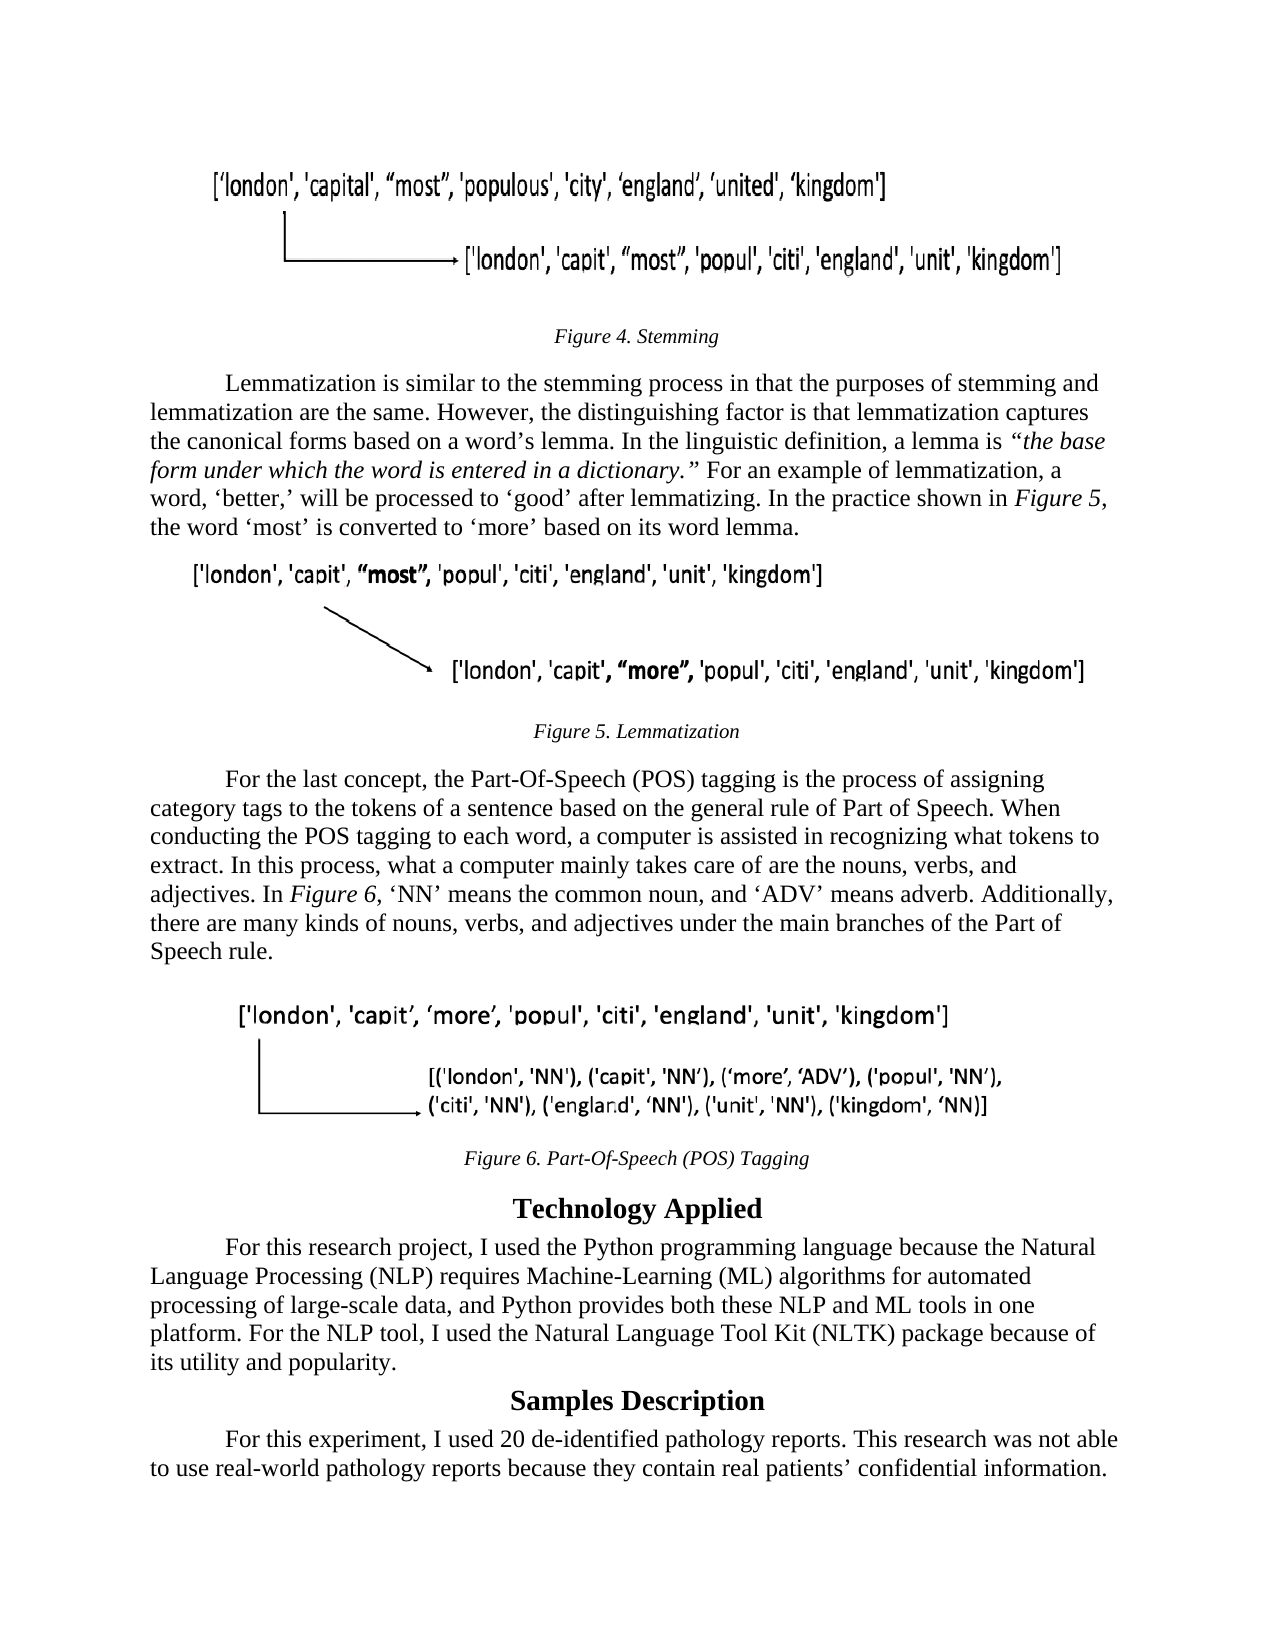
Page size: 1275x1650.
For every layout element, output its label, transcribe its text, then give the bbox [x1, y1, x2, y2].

picture [203, 150, 1072, 324]
text For this research project, I used the Python programming language because the Natural Language Processing (NLP) requires Machine-Learning (ML) algorithms for automated processing of large-scale data, and Python provides both these NLP and ML tools in one platform. For the NLP tool, I used the Natural Language Tool Kit (NLTK) package because of its utility and popularity. [150, 1232, 1125, 1376]
text Samples Description [150, 1383, 1125, 1417]
text Technology Applied [150, 1191, 1125, 1225]
text For the last concept, the Part-Of-Speech (POS) tagging is the process of assigning category tags to the tokens of a sentence based on the general rule of Part of Speech. When conducting the POS tagging to each word, a computer is assisted in recognizing what tokens to extract. In this process, what a computer mainly takes care of are the nouns, verbs, and adjectives. In Figure 6, ‘NN’ means the common noun, and ‘ADV’ means adverb. Additionally, there are many kinds of nouns, verbs, and adjectives under the main branches of the Part of Speech rule. [150, 764, 1125, 965]
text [150, 1424, 1125, 1482]
text Figure 5. Lemmatization [150, 719, 1125, 743]
text Figure 6. Part-Of-Speech (POS) Tagging [150, 1146, 1125, 1170]
text Figure 4. Stemming [150, 324, 1125, 348]
text Lemmatization is similar to the stemming process in that the purposes of stemming and lemmatization are the same. However, the distinguishing factor is that lemmatization captures the canonical forms based on a word’s lemma. In the linguistic definition, a lemma is “the base form under which the word is entered in a dictionary.” For an example of lemmatization, a word, ‘better,’ will be processed to ‘good’ after lemmatizing. In the practice shown in Figure 5, the word ‘most’ is converted to ‘more’ based on its word lemma. [150, 368, 1125, 541]
picture [176, 548, 1099, 719]
picture [223, 972, 1052, 1147]
